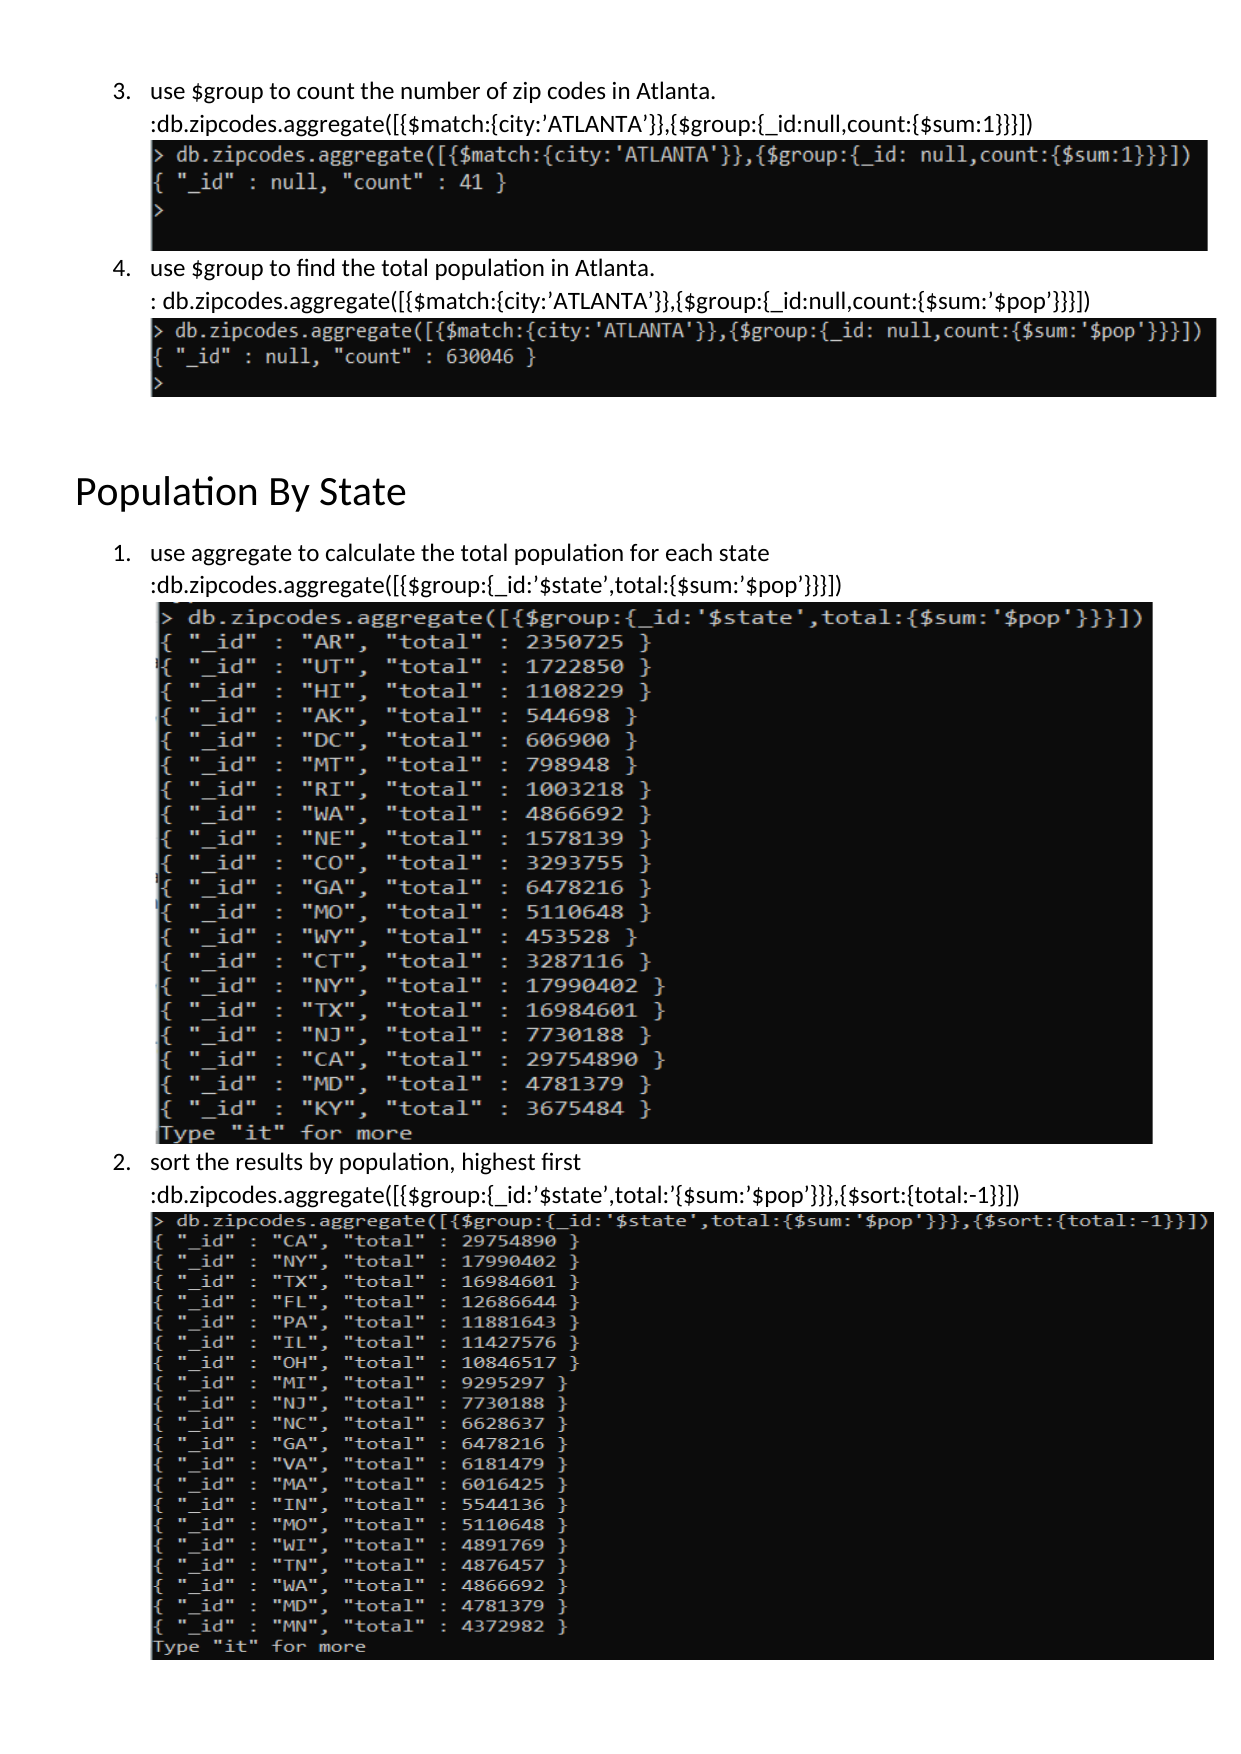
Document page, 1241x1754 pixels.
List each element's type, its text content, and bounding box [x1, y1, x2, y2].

list sort the results by population, highest first [112, 1146, 1165, 1177]
list :db.zipcodes.aggregate([{$group:{_id:’$state’,total:’{$sum:’$pop’}}},{$sort:{total:-1}}]) [150, 1179, 1165, 1209]
list : db.zipcodes.aggregate([{$match:{city:’ATLANTA’}},{$group:{_id:null,count:{$sum:’$pop’}}}]) [150, 286, 1165, 316]
list use $group to count the number of zip codes in Atlanta. [112, 75, 1165, 106]
picture [150, 140, 1208, 251]
picture [155, 602, 1153, 1144]
list use aggregate to calculate the total population for each state [112, 537, 1165, 567]
list use $group to find the total population in Atlanta. [112, 253, 1165, 283]
picture [150, 318, 1217, 397]
list :db.zipcodes.aggregate([{$match:{city:’ATLANTA’}},{$group:{_id:null,count:{$sum:1}}}]) [150, 108, 1165, 138]
picture [150, 1212, 1214, 1660]
list :db.zipcodes.aggregate([{$group:{_id:’$state’,total:{$sum:’$pop’}}}]) [150, 569, 1165, 600]
text Population By State [75, 465, 1165, 516]
